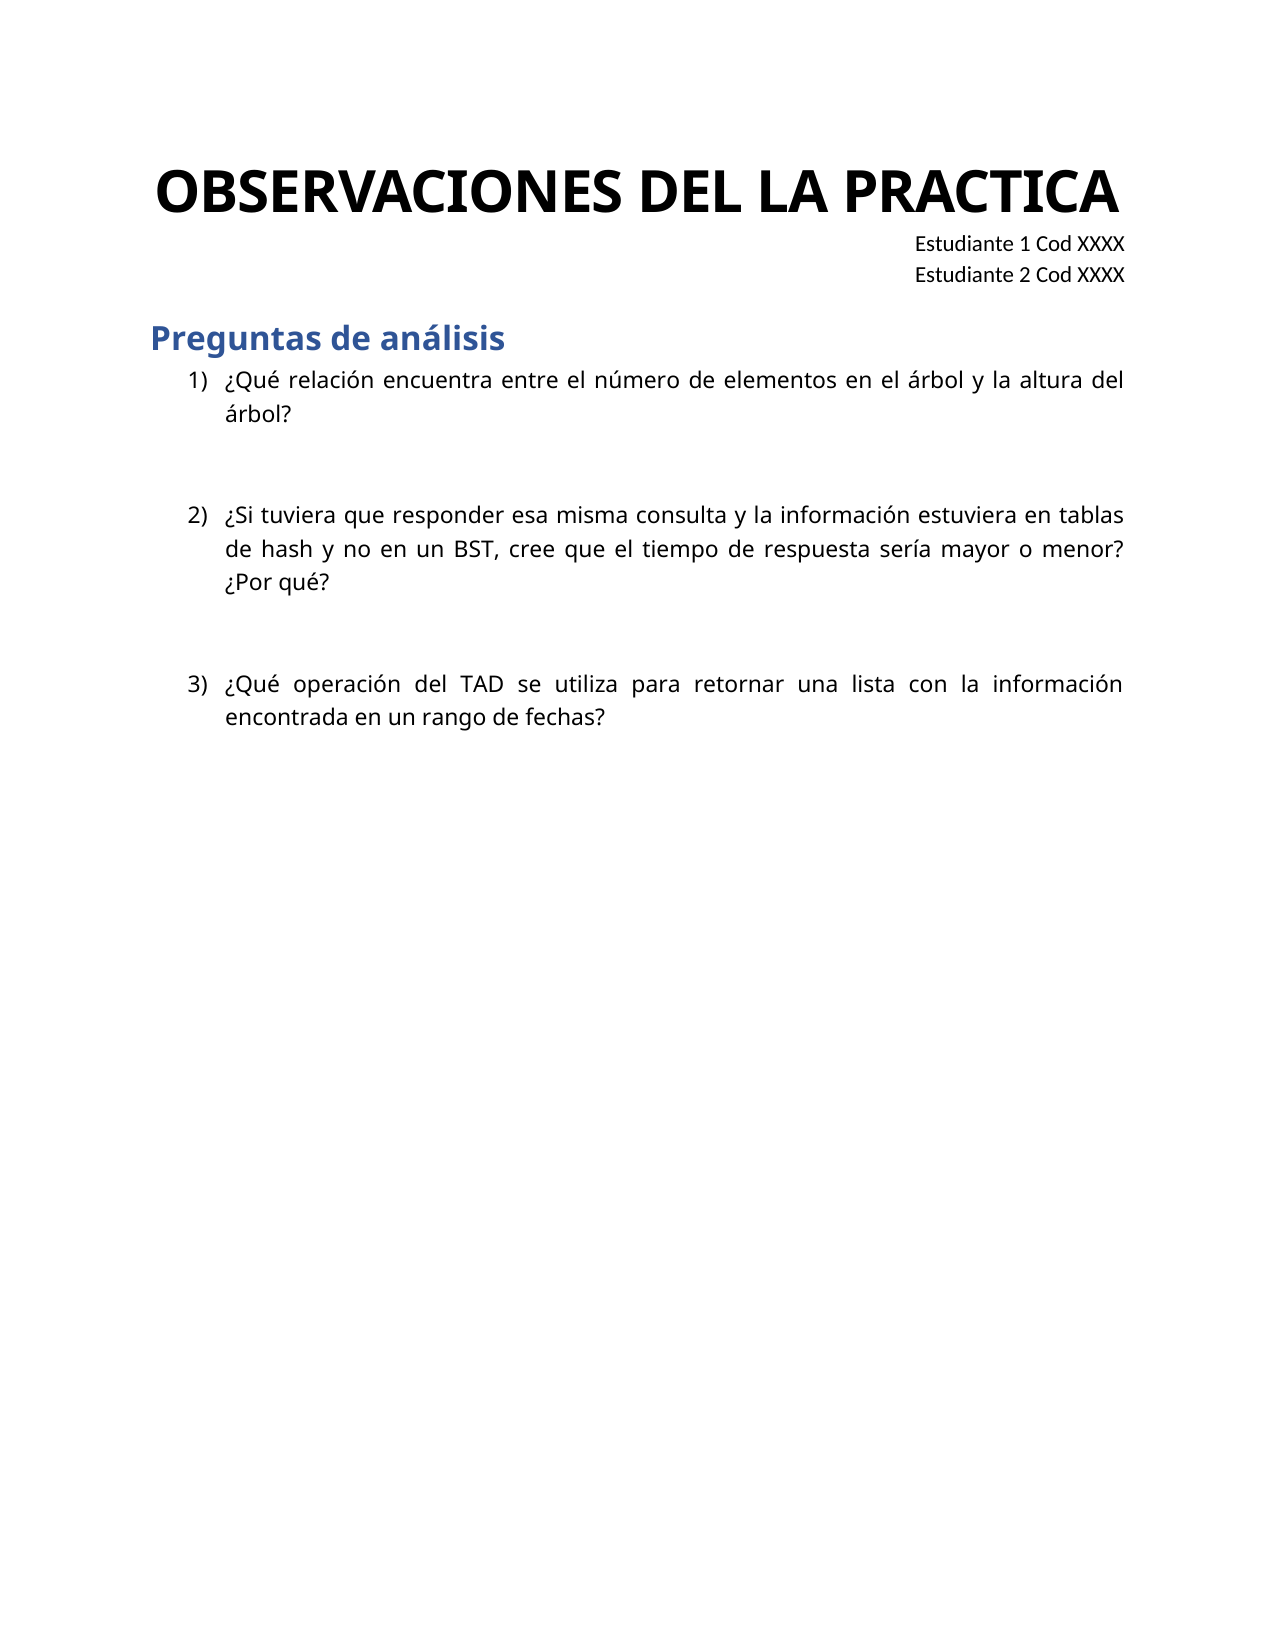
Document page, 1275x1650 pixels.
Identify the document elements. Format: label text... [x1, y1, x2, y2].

list ¿Qué operación del TAD se utiliza para retornar una lista con la información encontrada en un rango de fechas? [187, 668, 1125, 733]
text Estudiante 2 Cod XXXX [150, 260, 1125, 288]
list ¿Si tuviera que responder esa misma consulta y la información estuviera en tablas de hash y no en un BST, cree que el tiempo de respuesta sería mayor o menor? ¿Por qué? [187, 499, 1125, 598]
title OBSERVACIONES DEL LA PRACTICA [150, 150, 1125, 229]
text Estudiante 1 Cod XXXX [150, 229, 1125, 257]
subtitle Preguntas de análisis [150, 315, 1125, 360]
list ¿Qué relación encuentra entre el número de elementos en el árbol y la altura del árbol? [187, 364, 1125, 429]
